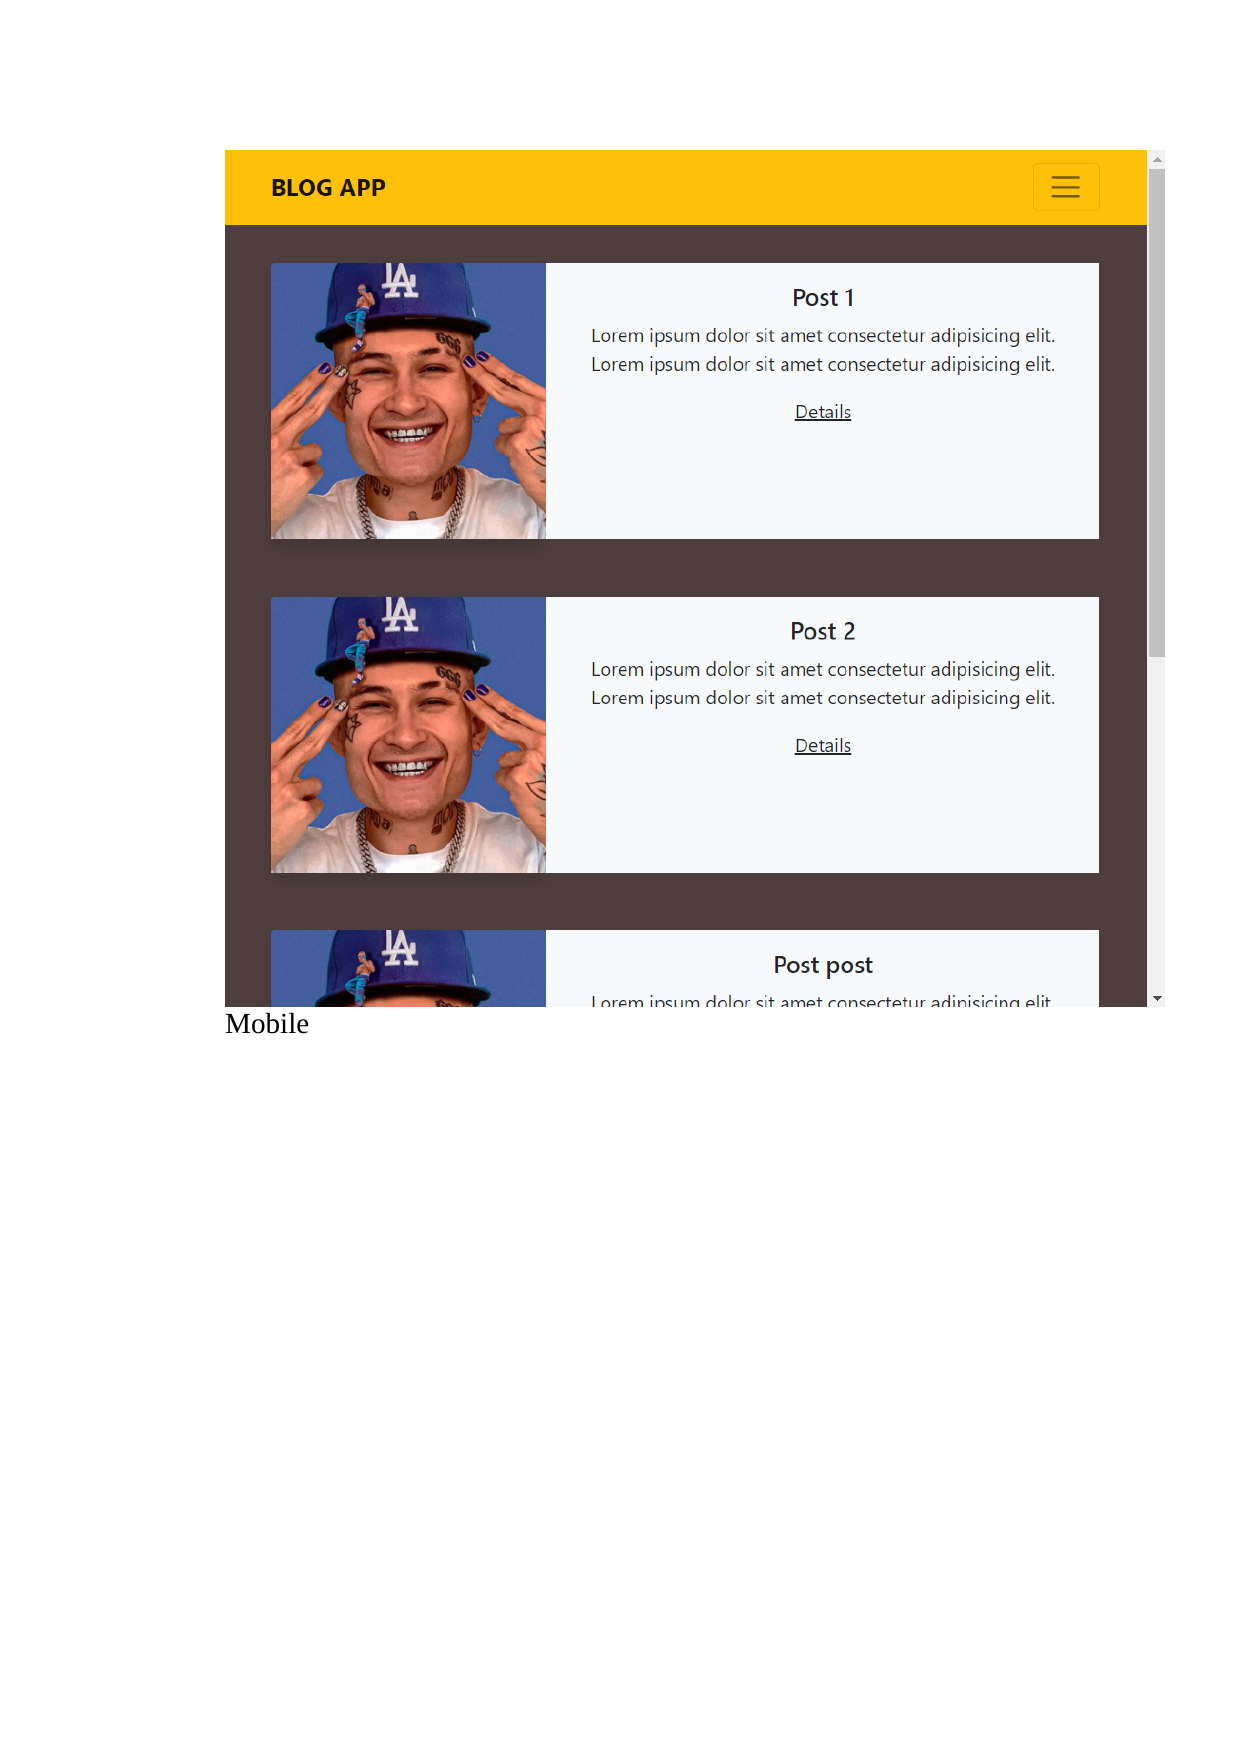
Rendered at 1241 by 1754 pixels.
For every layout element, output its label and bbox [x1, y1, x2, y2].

picture [225, 150, 1166, 1007]
list [187, 150, 1090, 1040]
